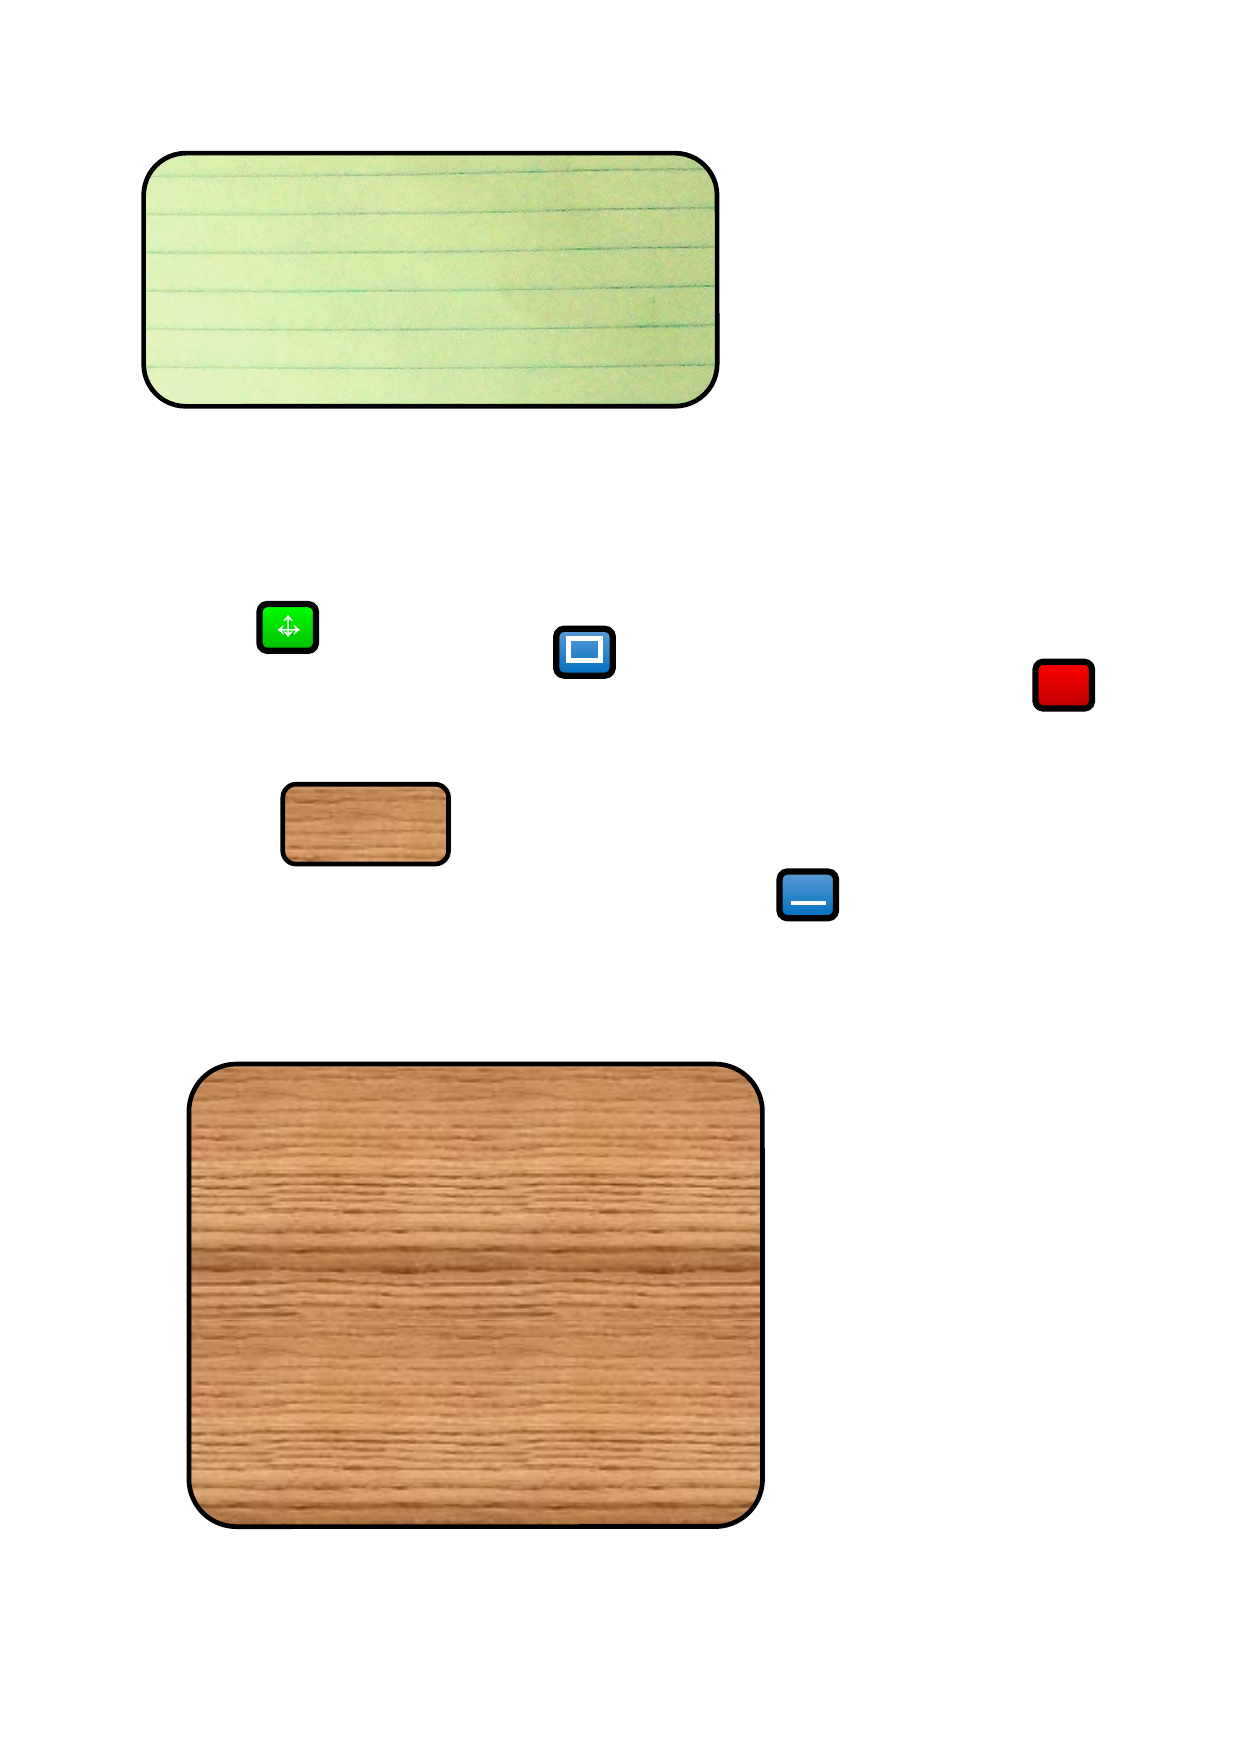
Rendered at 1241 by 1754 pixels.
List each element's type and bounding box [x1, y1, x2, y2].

picture [286, 787, 446, 861]
picture [146, 156, 714, 404]
picture [192, 1067, 760, 1524]
